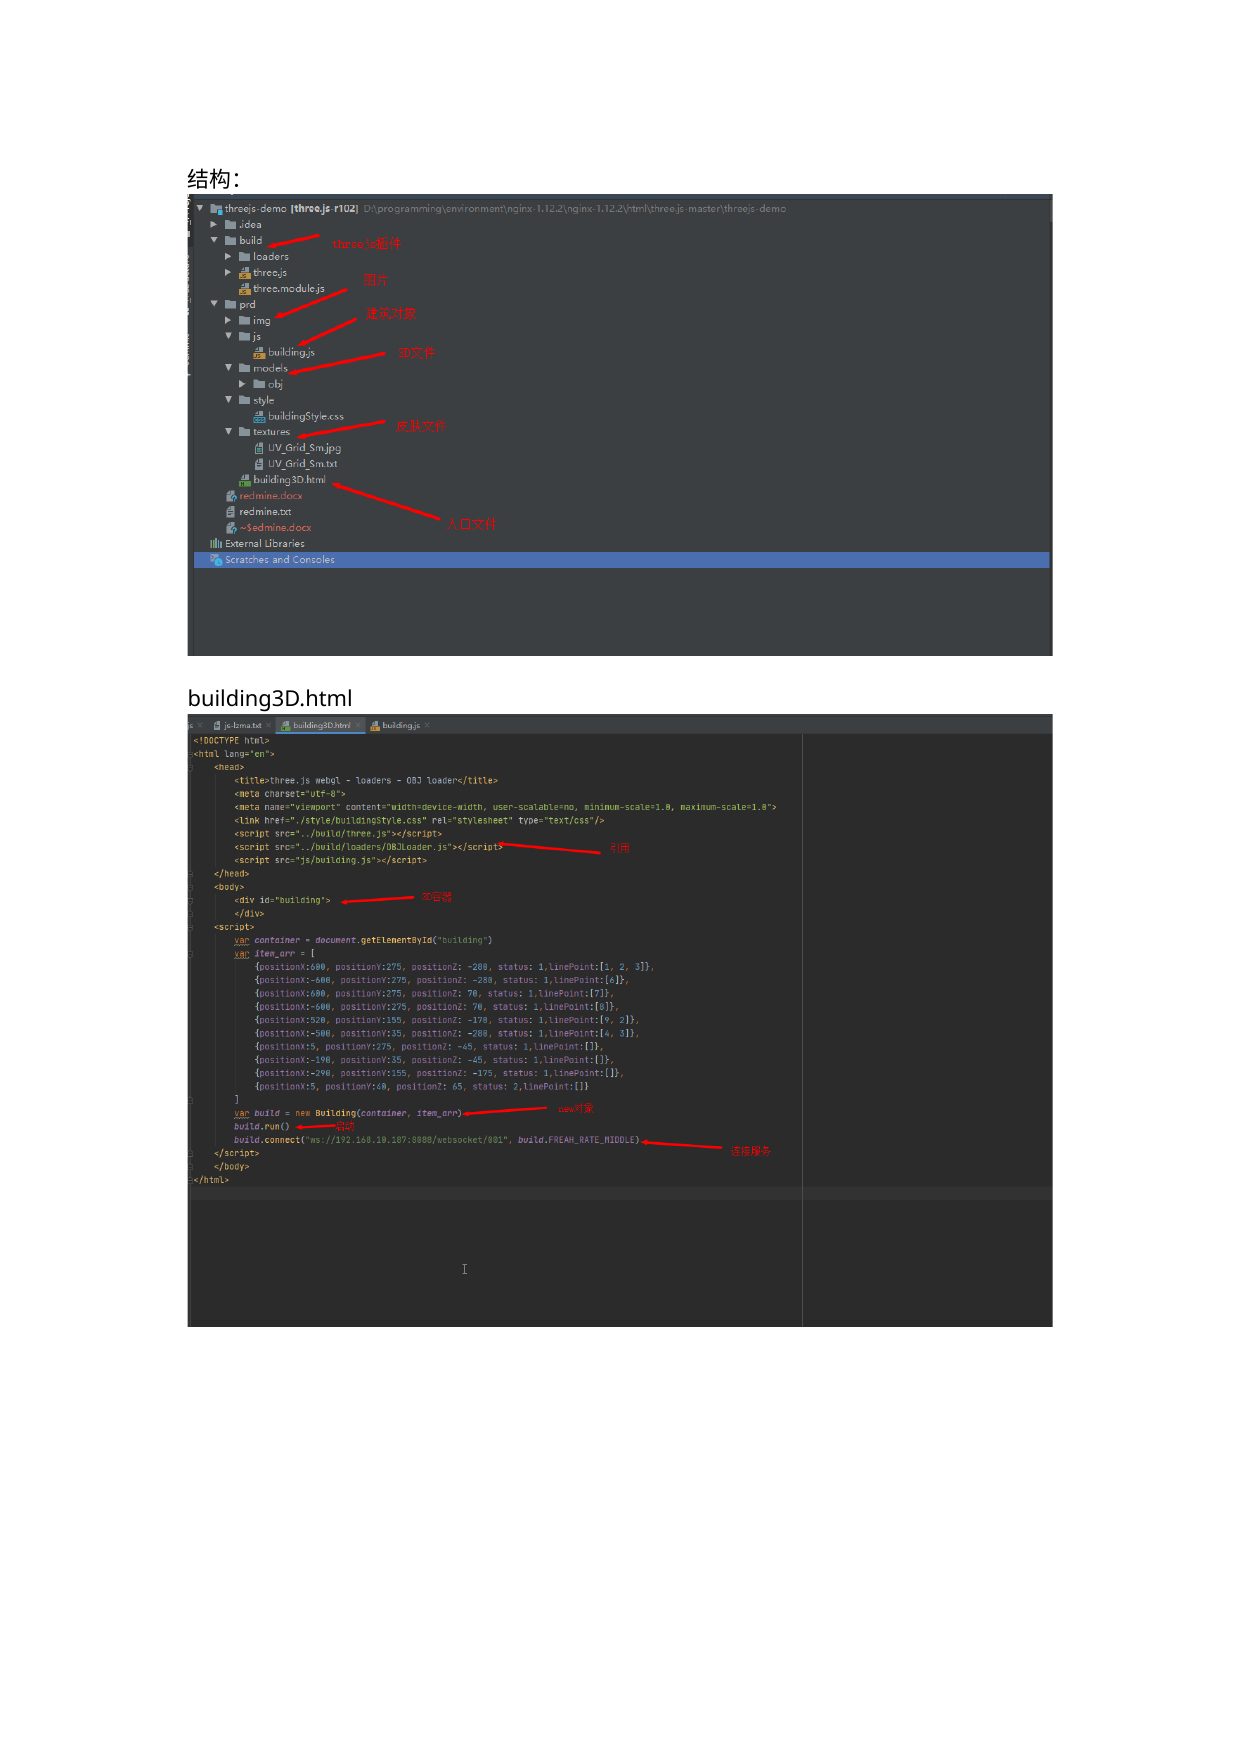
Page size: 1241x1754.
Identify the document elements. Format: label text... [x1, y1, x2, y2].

picture [187, 194, 1053, 656]
text building3D.html [187, 682, 1053, 714]
text 结构： [187, 162, 1053, 194]
picture [187, 714, 1053, 1327]
